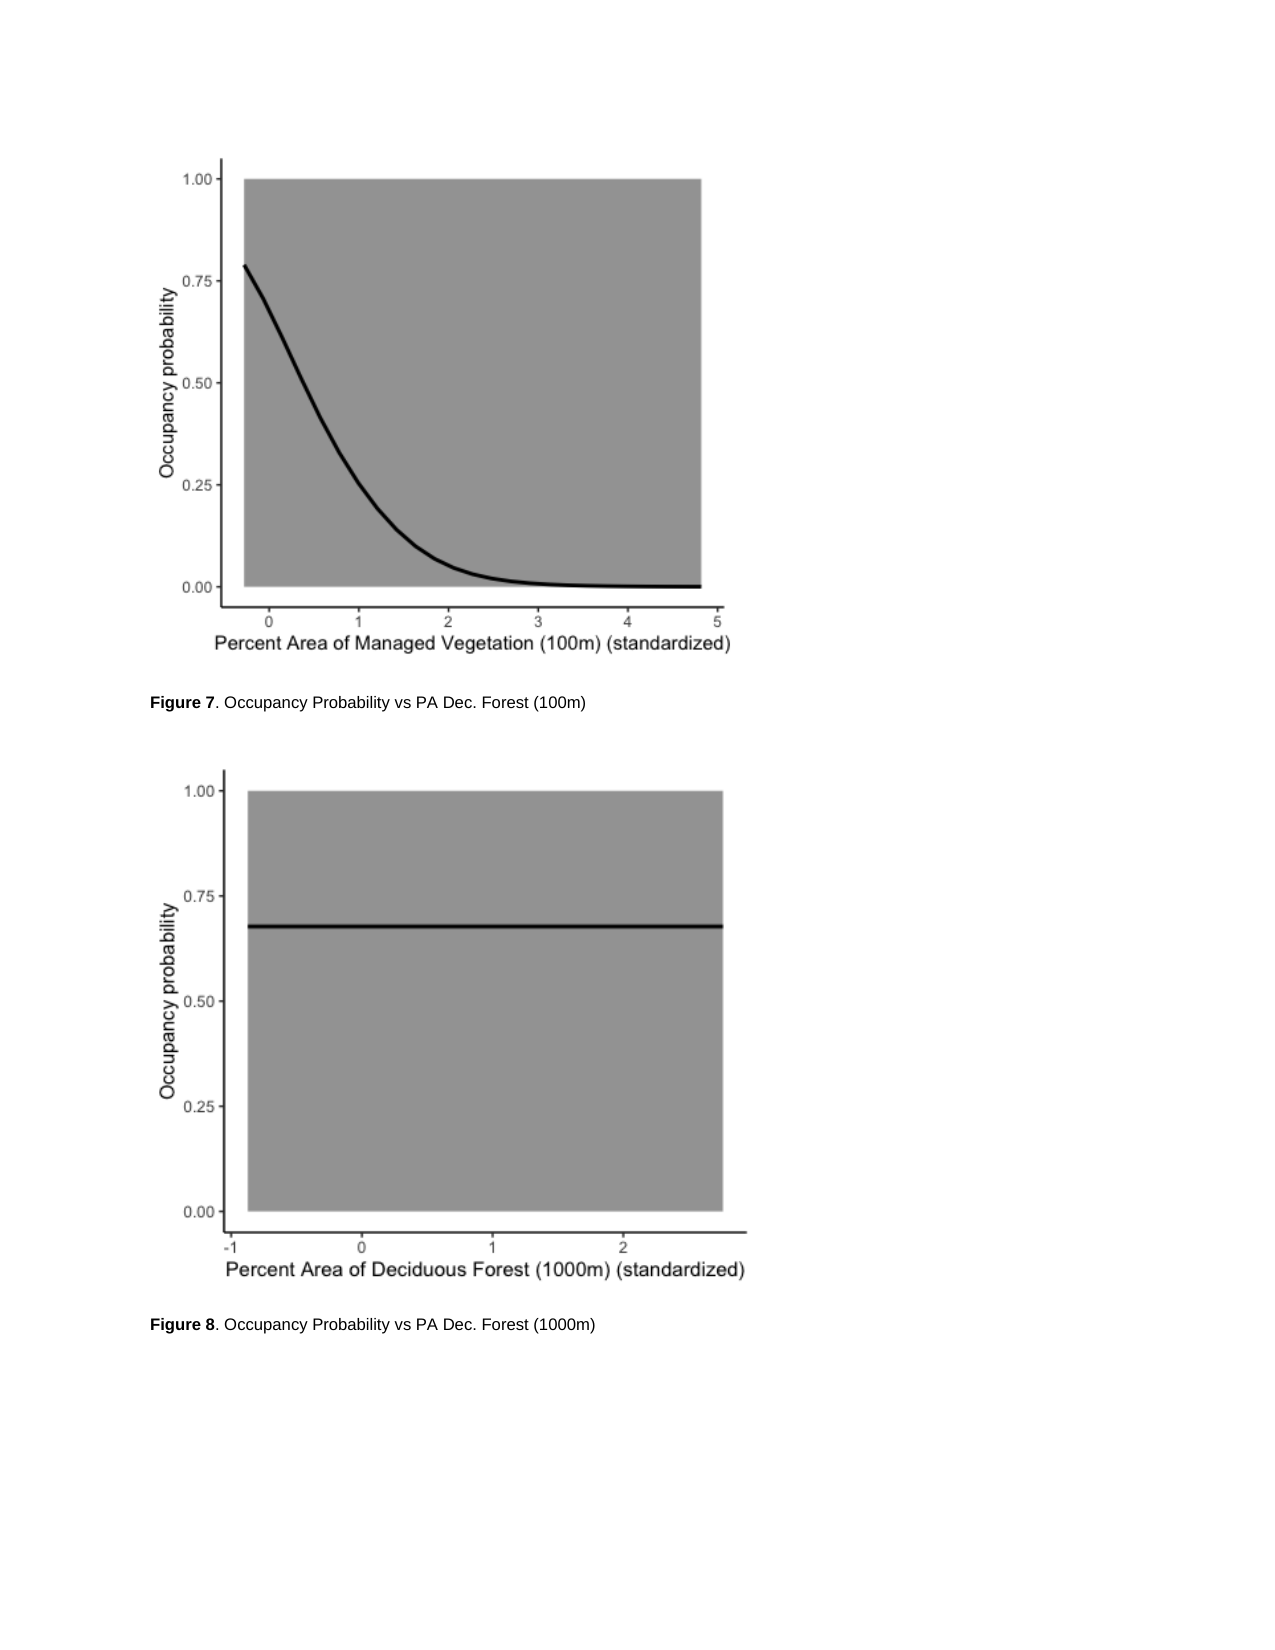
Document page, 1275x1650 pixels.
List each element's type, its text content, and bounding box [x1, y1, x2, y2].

picture [150, 760, 757, 1290]
picture [150, 150, 734, 663]
text Figure 7. Occupancy Probability vs PA Dec. Forest (100m) [150, 693, 1125, 712]
text Figure 8. Occupancy Probability vs PA Dec. Forest (1000m) [150, 1314, 1125, 1333]
